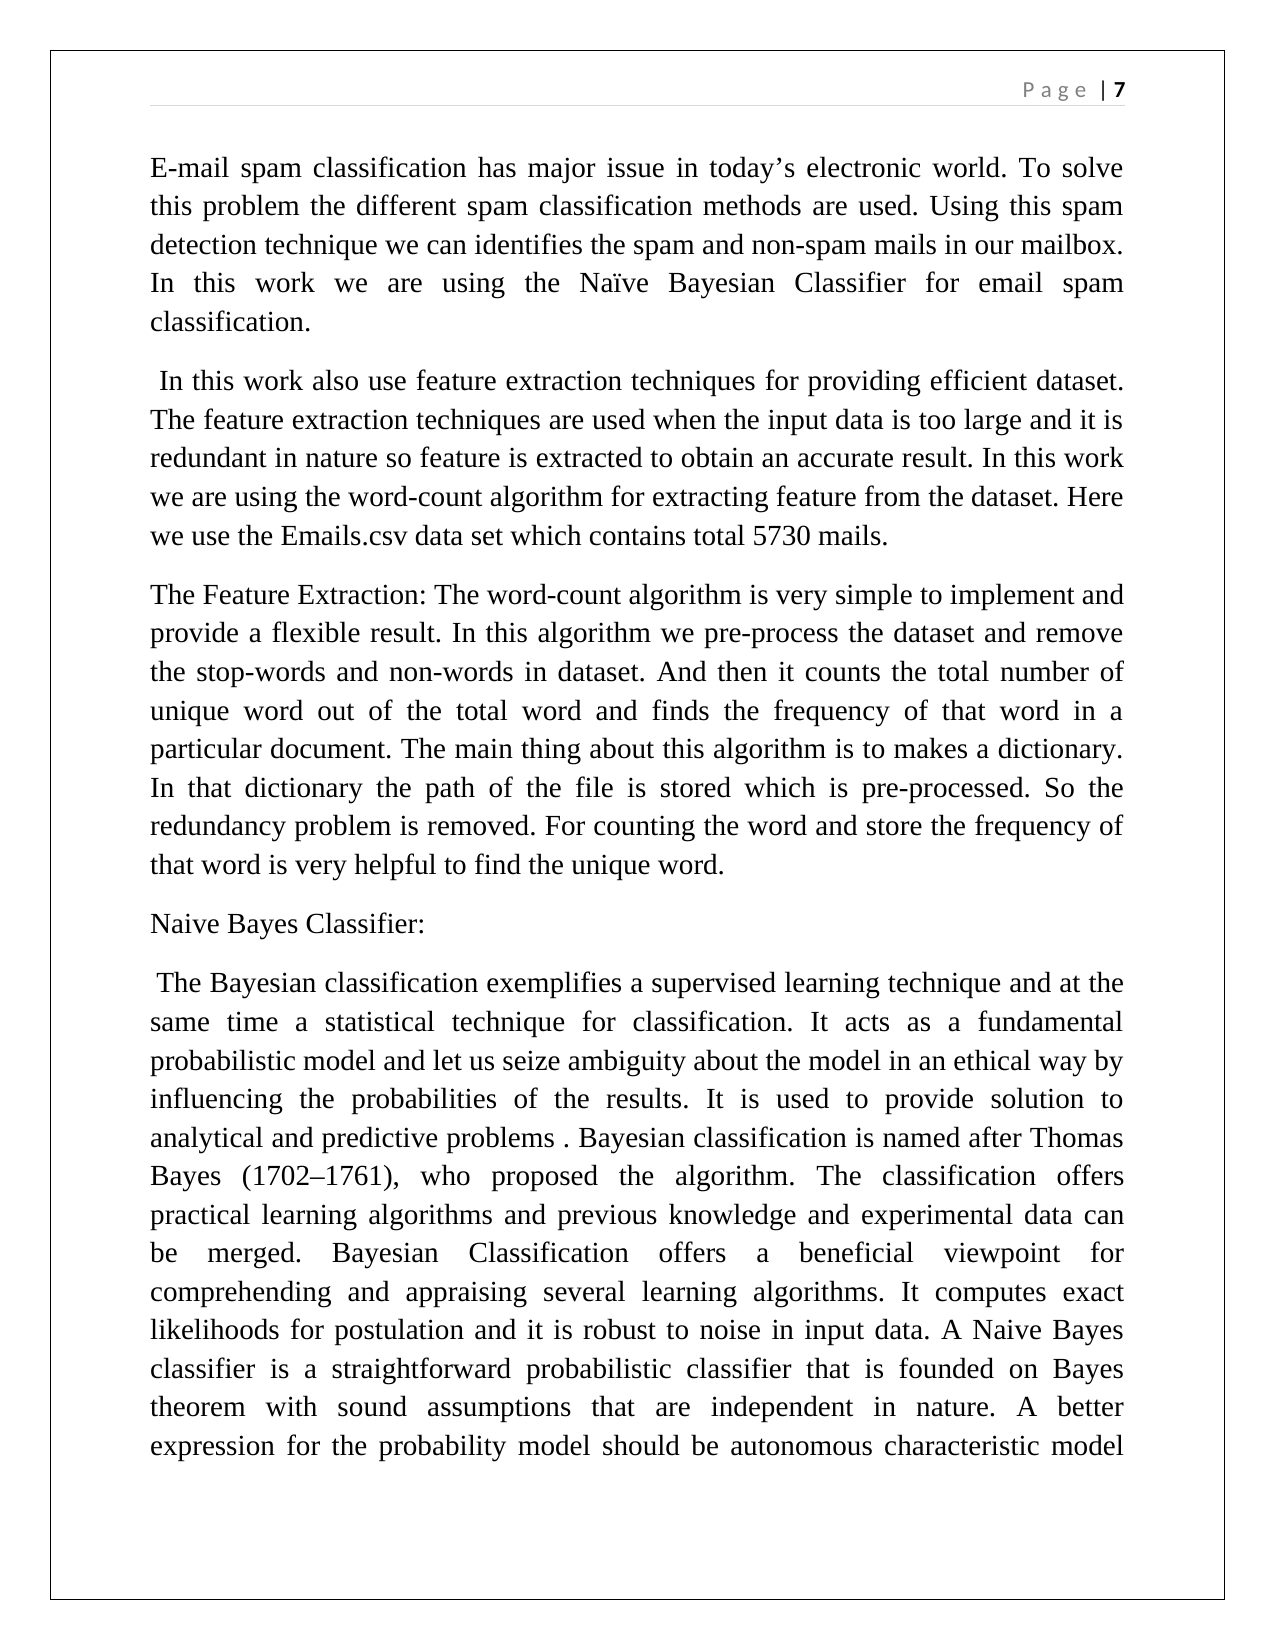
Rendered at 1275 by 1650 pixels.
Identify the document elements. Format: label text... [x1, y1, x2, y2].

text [150, 966, 1125, 1462]
text In this work also use feature extraction techniques for providing efficient dataset. The feature extraction techniques are used when the input data is too large and it is redundant in nature so feature is extracted to obtain an accurate result. In this work we are using the word-count algorithm for extracting feature from the dataset. Here we use the Emails.csv data set which contains total 5730 mails. [150, 363, 1125, 551]
text The Feature Extraction: The word-count algorithm is very simple to implement and provide a flexible result. In this algorithm we pre-process the dataset and remove the stop-words and non-words in dataset. And then it counts the total number of unique word out of the total word and finds the frequency of that word in a particular document. The main thing about this algorithm is to makes a dictionary. In that dictionary the path of the file is stored which is pre-processed. So the redundancy problem is removed. For counting the word and store the frequency of that word is very helpful to find the unique word. [150, 577, 1125, 880]
text Naive Bayes Classifier: [150, 906, 1125, 940]
text E-mail spam classification has major issue in today’s electronic world. To solve this problem the different spam classification methods are used. Using this spam detection technique we can identifies the spam and non-spam mails in our mailbox. In this work we are using the Naïve Bayesian Classifier for email spam classification. [150, 150, 1125, 338]
